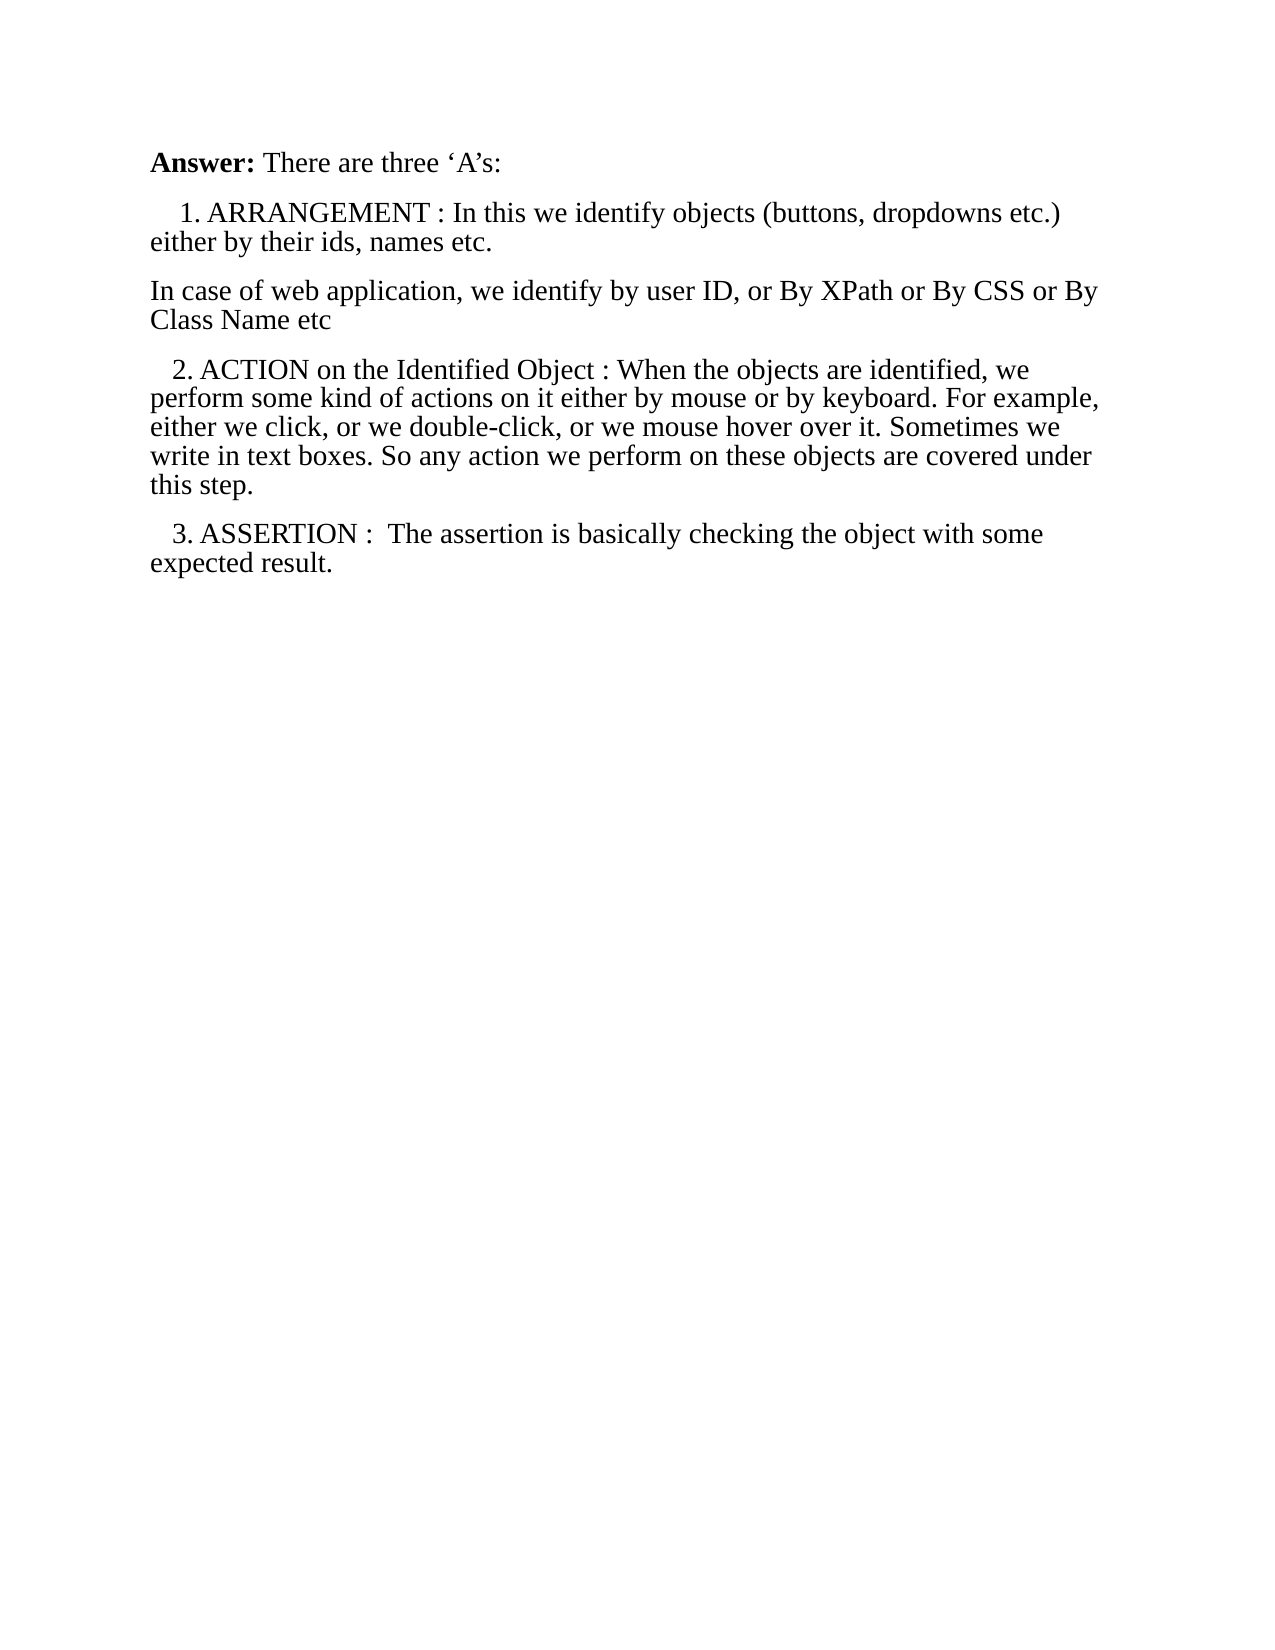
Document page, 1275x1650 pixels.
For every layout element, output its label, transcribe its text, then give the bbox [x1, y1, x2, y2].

text 3. ASSERTION : The assertion is basically checking the object with some expected result. [150, 521, 1125, 578]
text 1. ARRANGEMENT : In this we identify objects (buttons, dropdowns etc.) either by their ids, names etc. [150, 199, 1125, 257]
text Answer: There are three ‘A’s: [150, 150, 1125, 179]
text 2. ACTION on the Identified Object : When the objects are identified, we perform some kind of actions on it either by mouse or by keyboard. For example, either we click, or we double-click, or we mouse hover over it. Sometimes we write in text boxes. So any action we perform on these objects are covered under this step. [150, 356, 1125, 500]
text In case of web application, we identify by user ID, or By XPath or By CSS or By Class Name etc [150, 278, 1125, 335]
